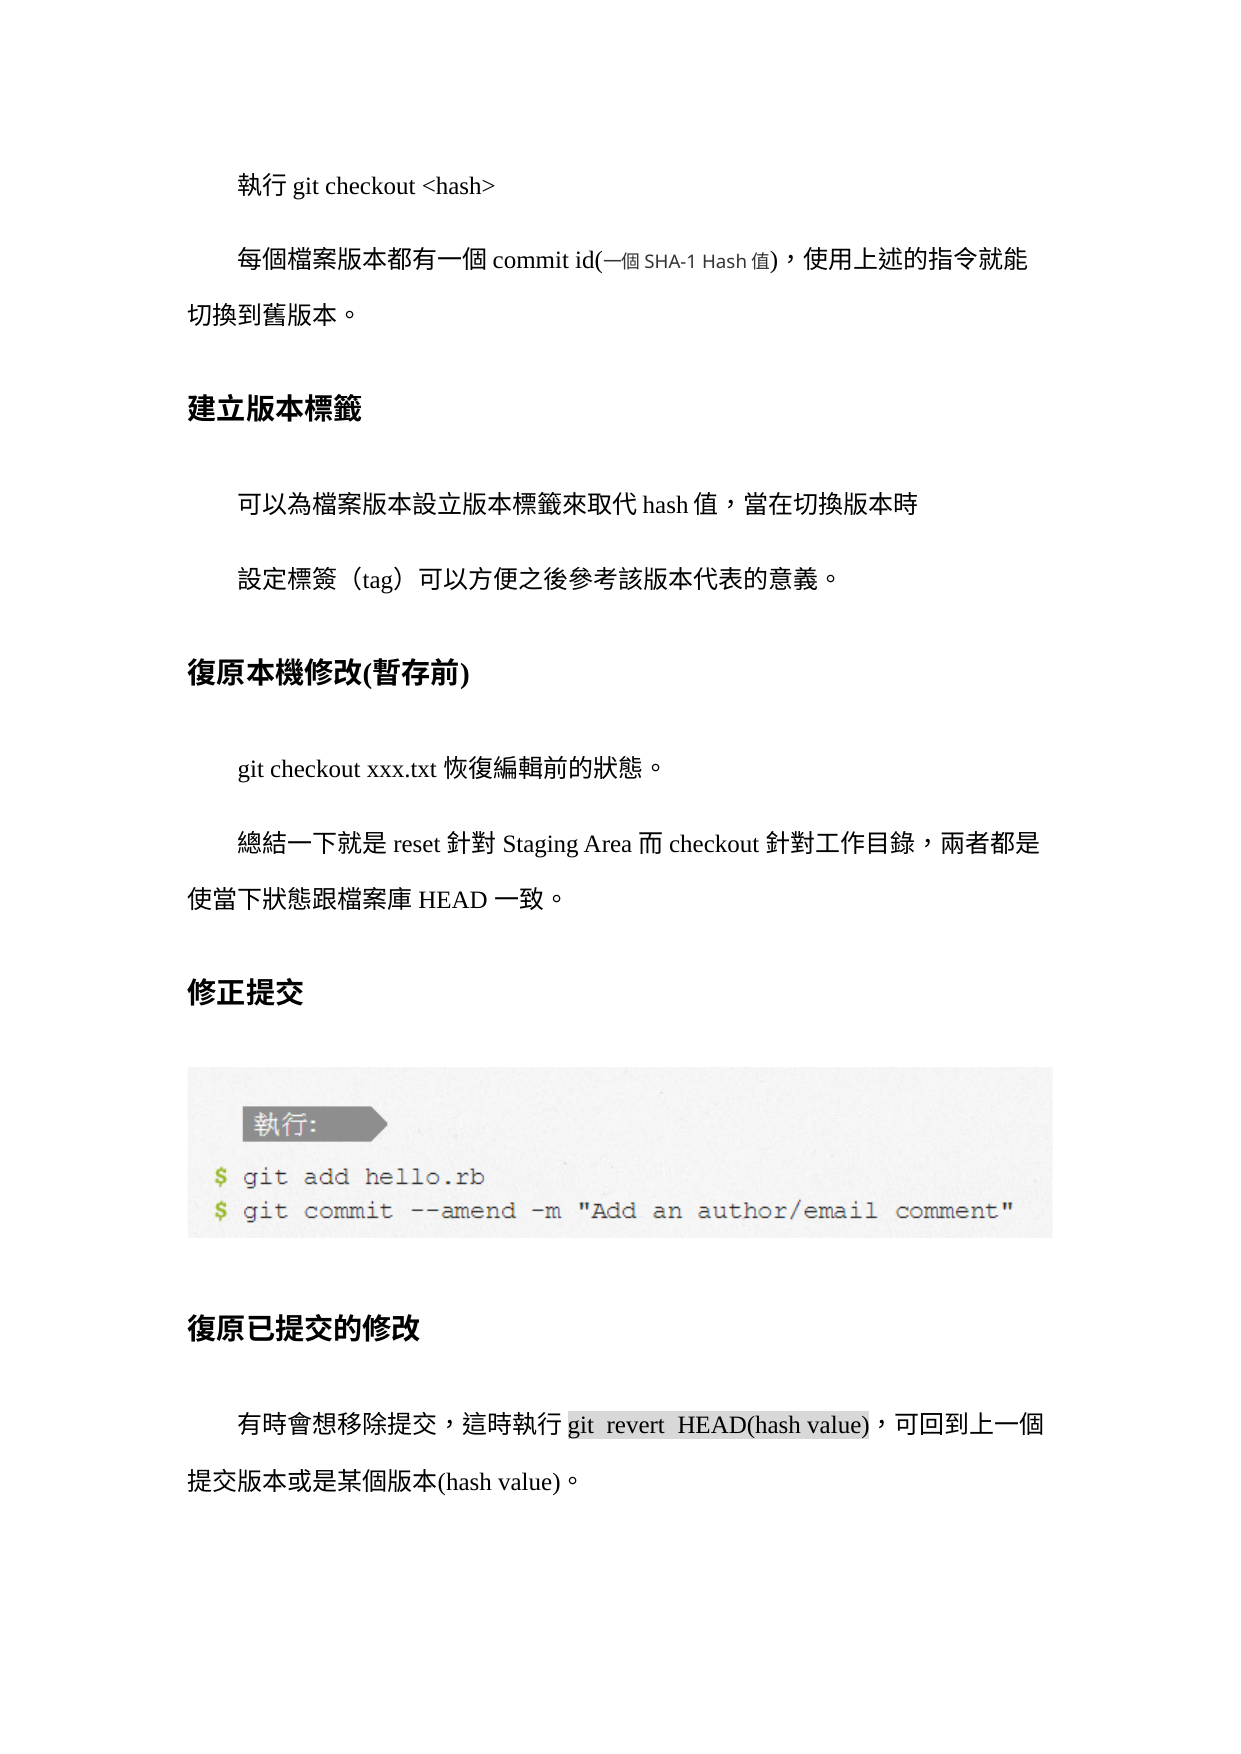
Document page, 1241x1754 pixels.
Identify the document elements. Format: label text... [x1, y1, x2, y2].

text 每個檔案版本都有一個commit id(一個SHA-1 Hash值)，使用上述的指令就能切換到舊版本。 [187, 239, 1053, 333]
text 執行git checkout <hash> [187, 164, 1053, 202]
text 建立版本標籤 [187, 369, 1053, 444]
text 總結一下就是 reset 針對 Staging Area 而 checkout 針對工作目錄，兩者都是使當下狀態跟檔案庫 HEAD 一致。 [187, 822, 1053, 916]
picture [187, 1067, 1053, 1238]
text 復原已提交的修改 [187, 1289, 1053, 1364]
text 有時會想移除提交，這時執行git revert HEAD(hash value)，可回到上一個提交版本或是某個版本(hash value)。 [187, 1404, 1053, 1498]
text 修正提交 [187, 953, 1053, 1028]
text 復原本機修改(暫存前) [187, 633, 1053, 708]
text 設定標簽（tag）可以方便之後參考該版本代表的意義。 [187, 559, 1053, 596]
text 可以為檔案版本設立版本標籤來取代hash值，當在切換版本時 [187, 484, 1053, 522]
text git checkout xxx.txt 恢復編輯前的狀態。 [187, 748, 1053, 786]
